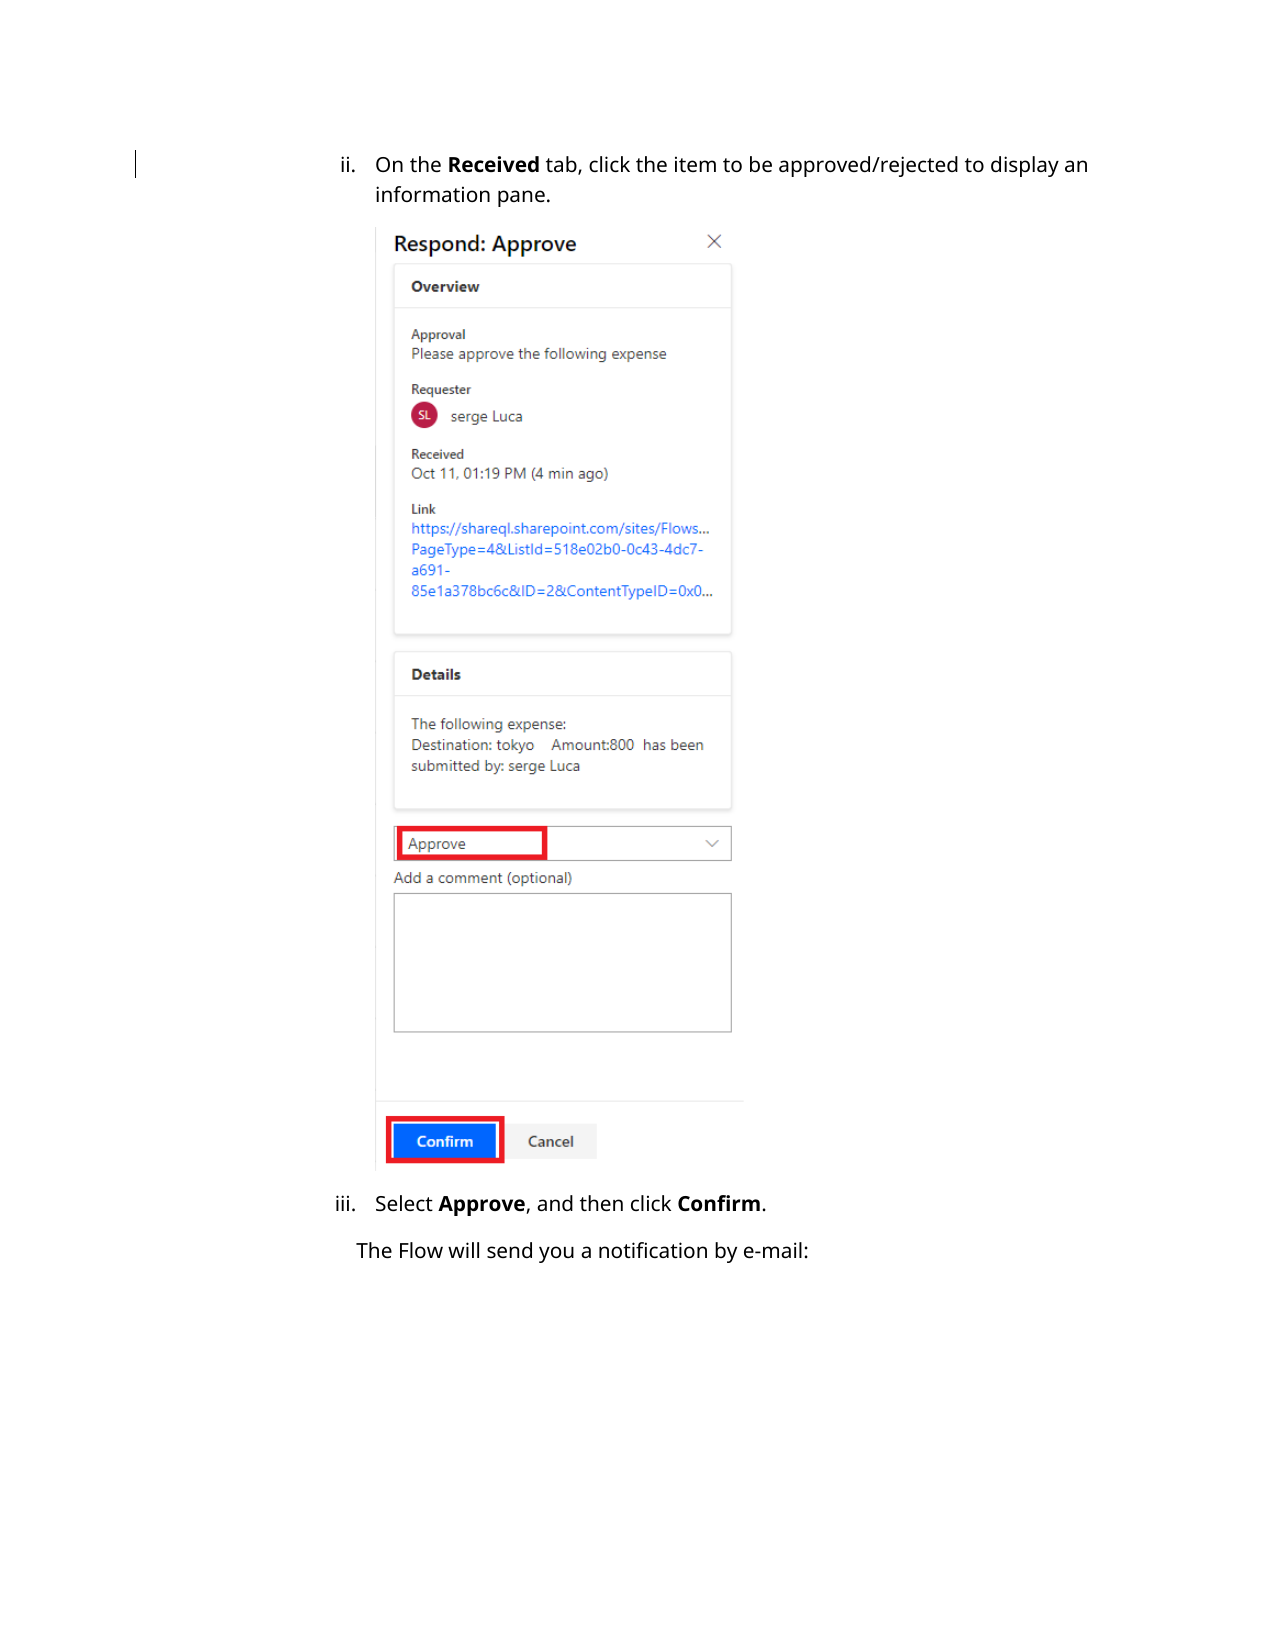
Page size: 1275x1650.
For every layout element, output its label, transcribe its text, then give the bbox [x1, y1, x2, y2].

list Select Approve, and then click Confirm. [356, 1189, 1125, 1218]
text The Flow will send you a notification by e-mail: [356, 1237, 1125, 1265]
picture [375, 227, 744, 1171]
list On the Received tab, click the item to be approved/rejected to display an information pane. [356, 150, 1125, 209]
